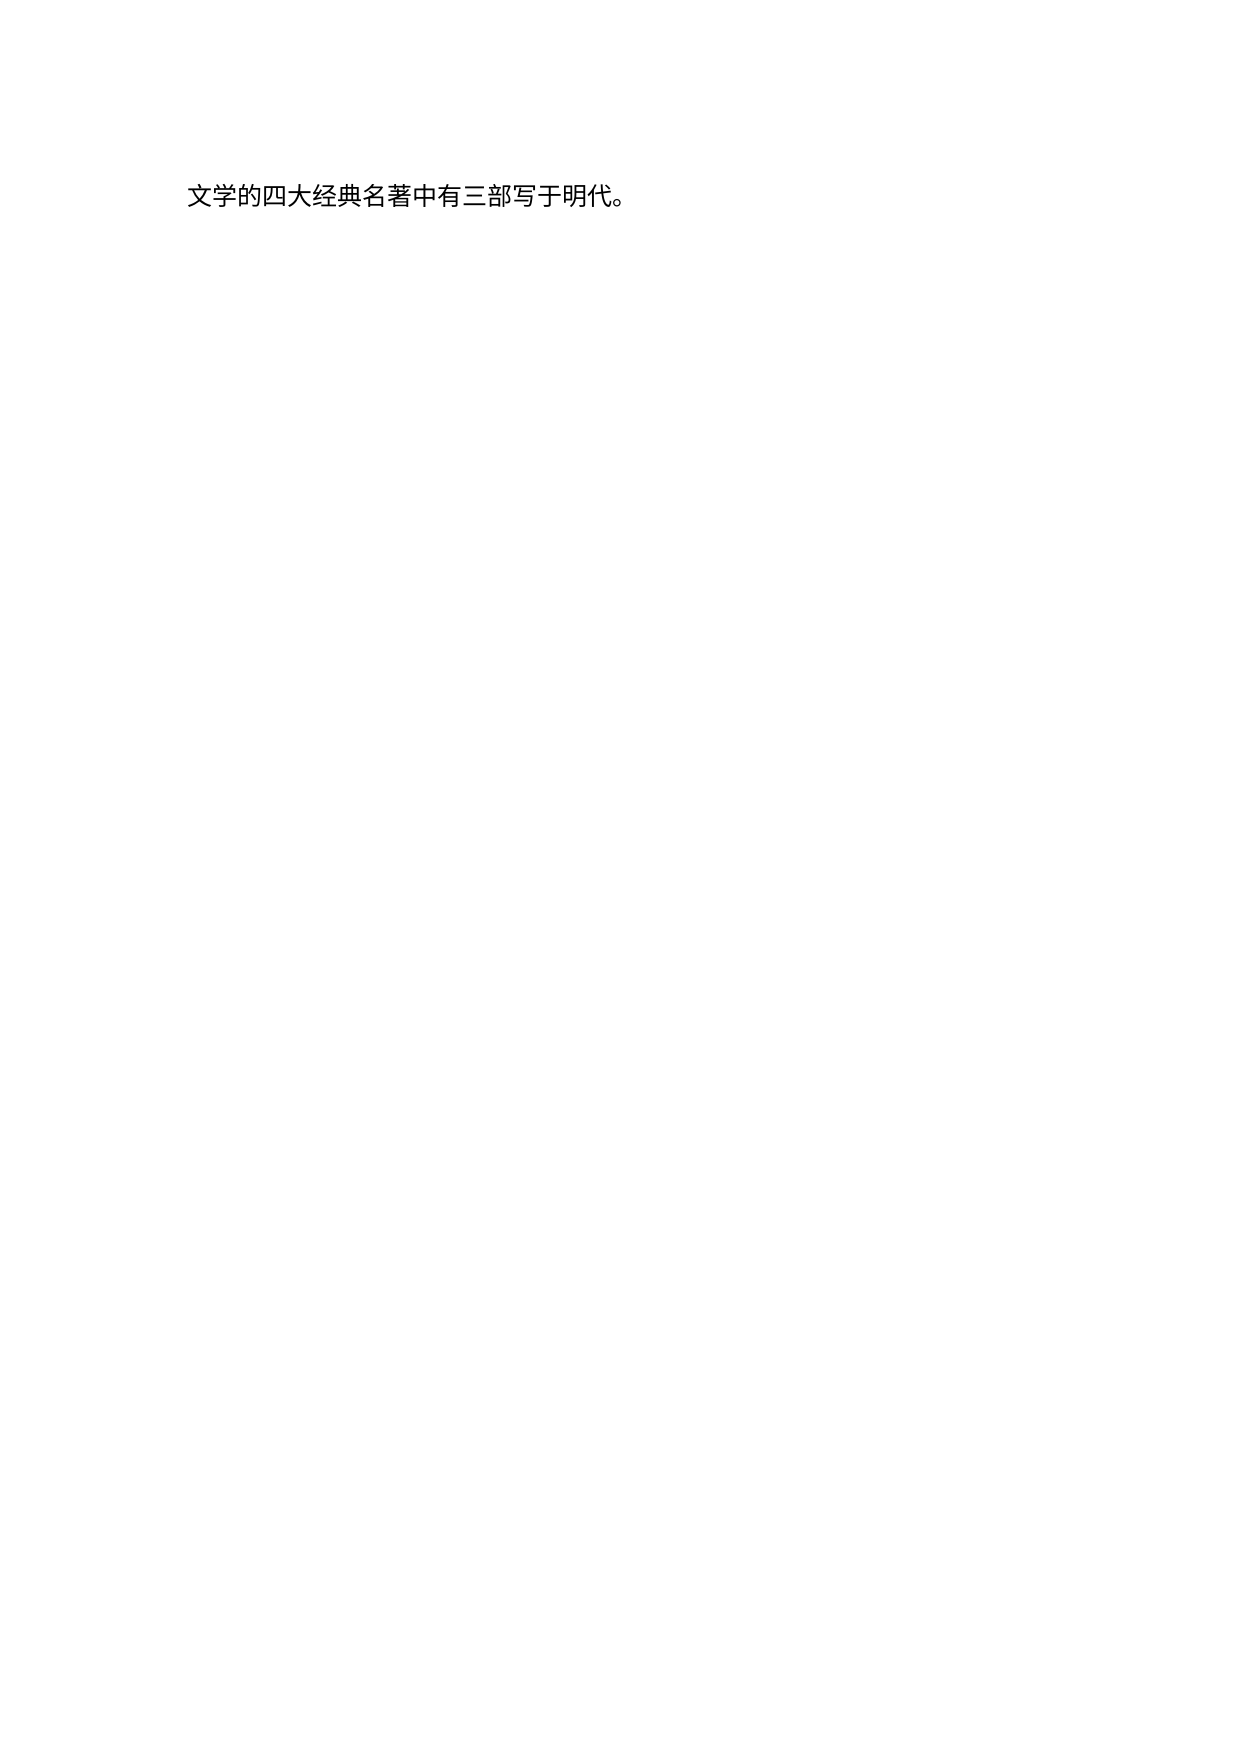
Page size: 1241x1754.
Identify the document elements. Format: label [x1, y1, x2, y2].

text [187, 162, 1053, 227]
